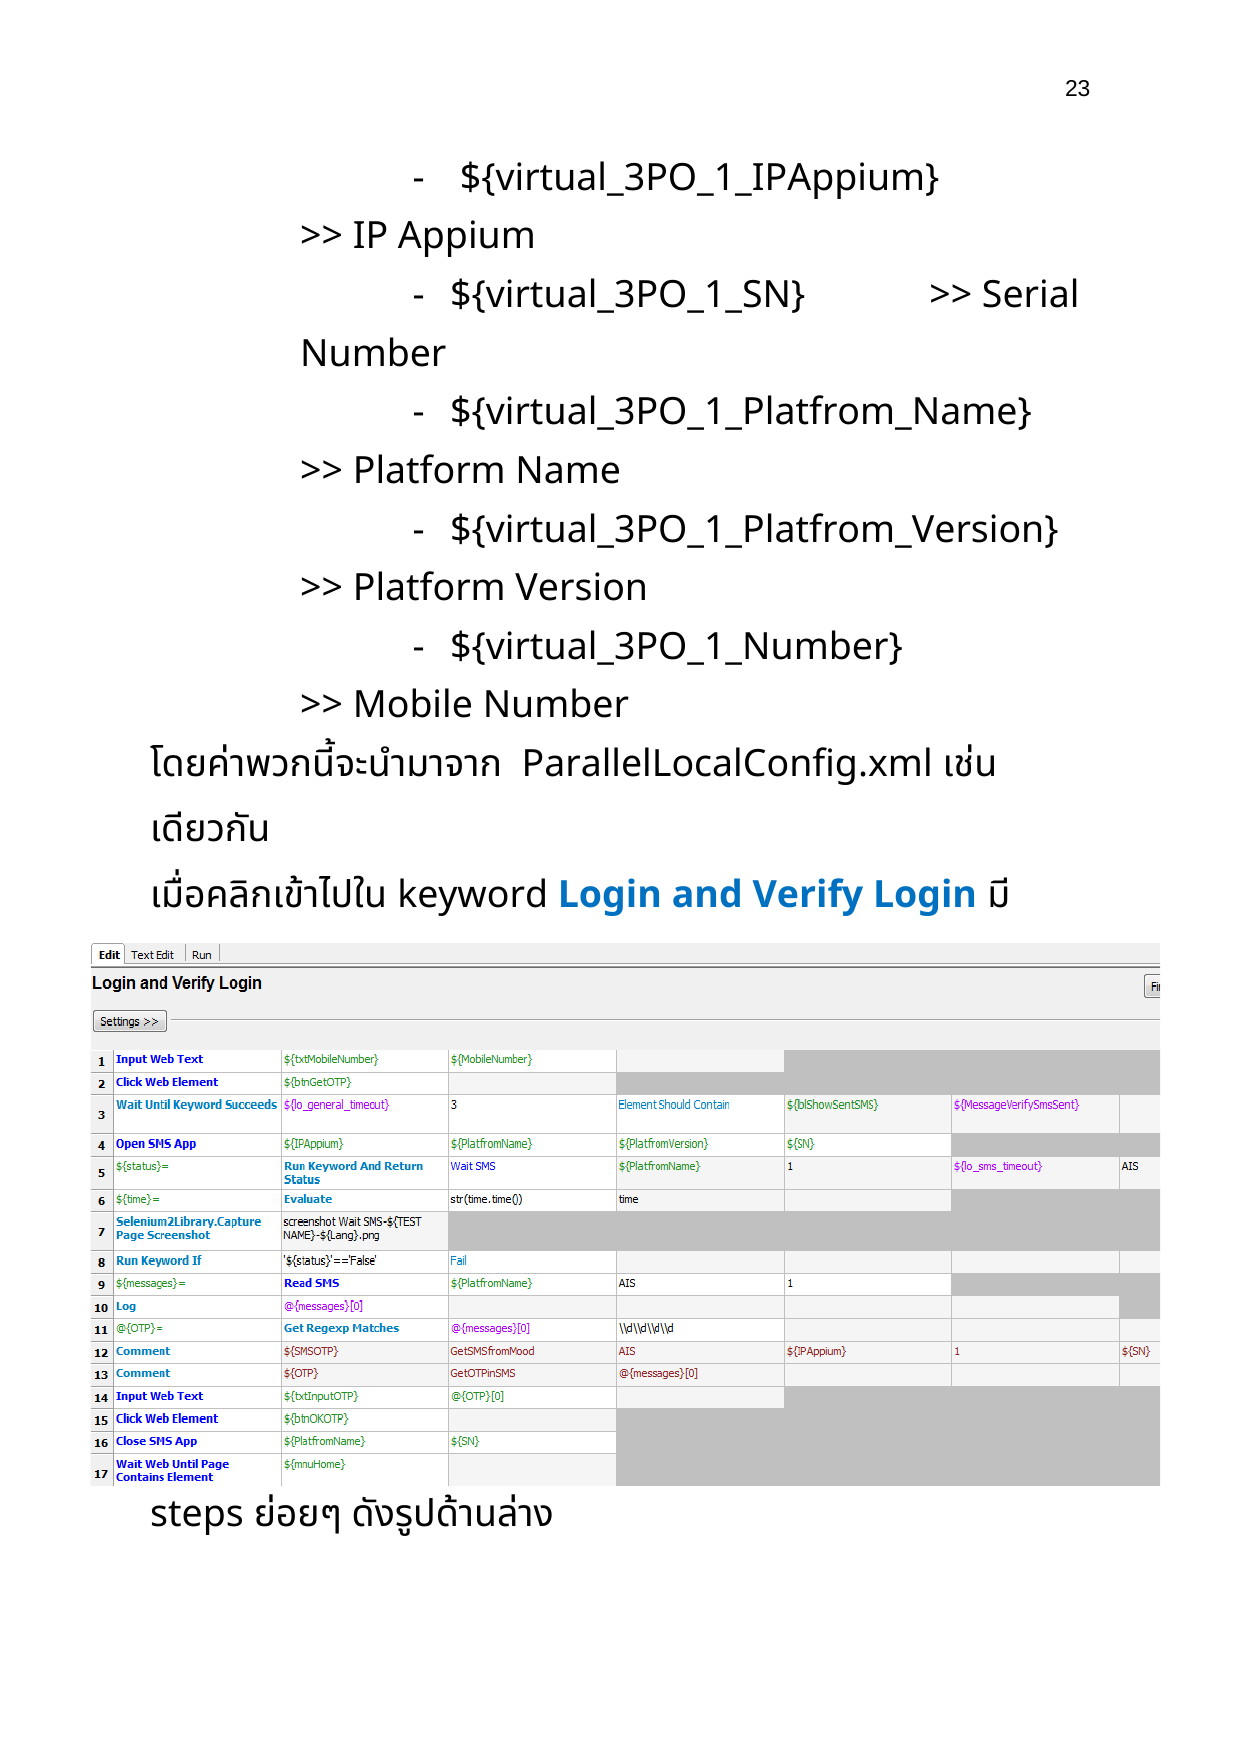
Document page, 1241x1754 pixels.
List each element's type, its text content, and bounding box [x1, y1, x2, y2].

text โดยค่าพวกนี้จะนำมาจาก ParallelLocalConfig.xml เช่นเดียวกัน [150, 736, 1090, 858]
list ${virtual_3PO_1_Number} >> Mobile Number [300, 619, 1090, 729]
list ${virtual_3PO_1_Platfrom_Version} >> Platform Version [300, 502, 1090, 612]
list ${virtual_3PO_1_SN} >> Serial Number [300, 267, 1090, 377]
text เมื่อคลิกเข้าไปใน keyword Login and Verify Login มี steps ย่อยๆ ดังรูปด้านล่าง [150, 867, 1090, 943]
list ${virtual_3PO_1_Platfrom_Name} >> Platform Name [300, 384, 1090, 494]
text เมื่อคลิกเข้าไปใน keyword Login and Verify Login มี steps ย่อยๆ ดังรูปด้านล่าง [150, 1486, 1090, 1574]
list ${virtual_3PO_1_IPAppium} >> IP Appium [300, 150, 1090, 260]
picture [90, 943, 1161, 1486]
